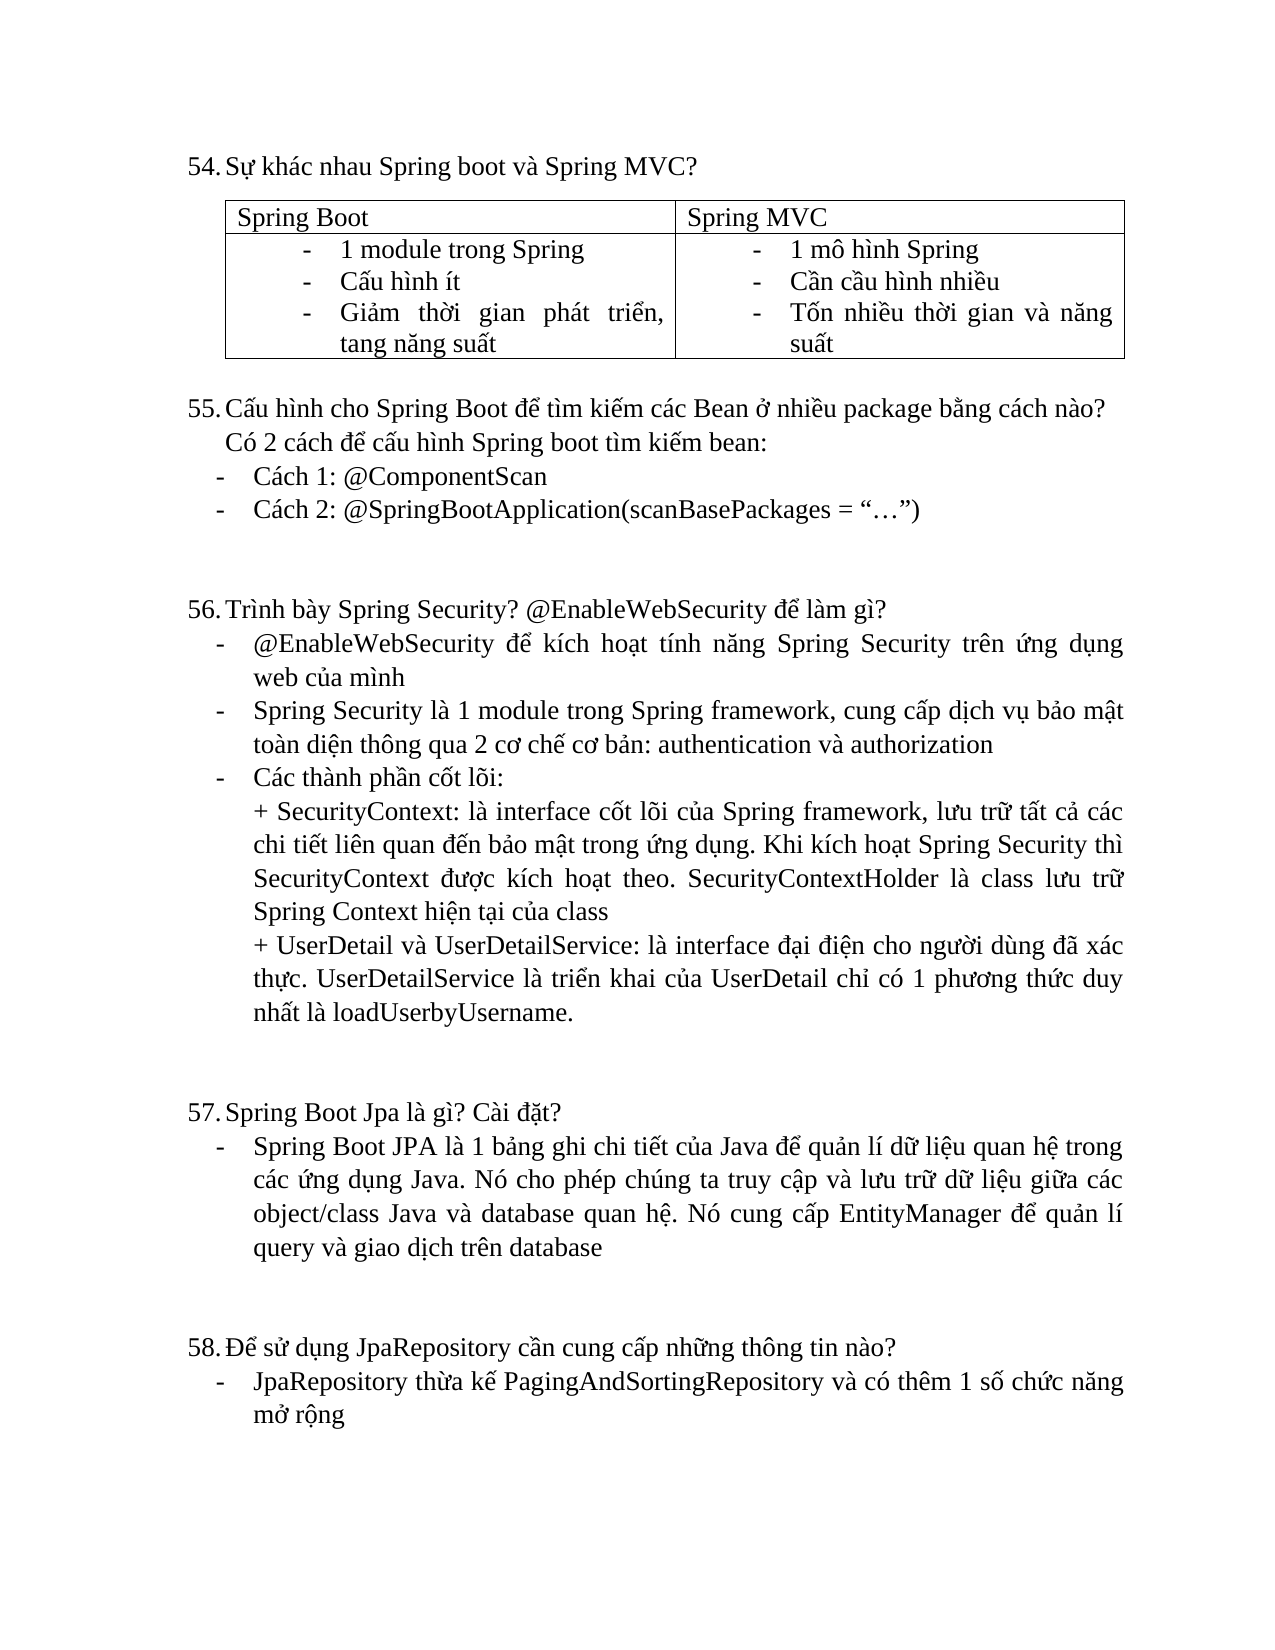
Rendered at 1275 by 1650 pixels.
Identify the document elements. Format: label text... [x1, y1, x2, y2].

table_header Spring Boot [226, 201, 675, 232]
list + SecurityContext: là interface cốt lõi của Spring framework, lưu trữ tất cả các chi tiết liên quan đến bảo mật trong ứng dụng. Khi kích hoạt Spring Security thì SecurityContext được kích hoạt theo. SecurityContextHolder là class lưu trữ Spring Context hiện tại của class [253, 795, 1125, 927]
list @EnableWebSecurity để kích hoạt tính năng Spring Security trên ứng dụng web của mình [216, 627, 1125, 692]
list Trình bày Spring Security? @EnableWebSecurity để làm gì? [187, 594, 1125, 625]
table_header Spring MVC [676, 201, 1124, 232]
table_cell 1 module trong Spring Cấu hình ít Giảm thời gian phát triển, tang năng suất [226, 234, 675, 358]
table_cell 1 mô hình Spring Cần cầu hình nhiều Tốn nhiều thời gian và năng suất [676, 234, 1124, 358]
list JpaRepository thừa kế PagingAndSortingRepository và có thêm 1 số chức năng mở rộng [216, 1365, 1125, 1429]
list Để sử dụng JpaRepository cần cung cấp những thông tin nào? [187, 1331, 1125, 1362]
list Spring Security là 1 module trong Spring framework, cung cấp dịch vụ bảo mật toàn diện thông qua 2 cơ chế cơ bản: authentication và authorization [216, 694, 1125, 759]
list Các thành phần cốt lõi: [216, 761, 1125, 792]
list + UserDetail và UserDetailService: là interface đại điện cho người dùng đã xác thực. UserDetailService là triển khai của UserDetail chỉ có 1 phương thức duy nhất là loadUserbyUsername. [253, 929, 1125, 1027]
list Cách 1: @ComponentScan [216, 460, 1125, 491]
list Có 2 cách để cấu hình Spring boot tìm kiếm bean: [225, 426, 1125, 457]
list Cách 2: @SpringBootApplication(scanBasePackages = “…”) [216, 493, 1125, 524]
list Spring Boot JPA là 1 bảng ghi chi tiết của Java để quản lí dữ liệu quan hệ trong các ứng dụng Java. Nó cho phép chúng ta truy cập và lưu trữ dữ liệu giữa các object/class Java và database quan hệ. Nó cung cấp EntityManager để quản lí query và giao dịch trên database [216, 1130, 1125, 1262]
list Sự khác nhau Spring boot và Spring MVC? [187, 150, 1125, 181]
list Spring Boot Jpa là gì? Cài đặt? [187, 1097, 1125, 1128]
list Cấu hình cho Spring Boot để tìm kiếm các Bean ở nhiều package bằng cách nào? [187, 393, 1125, 424]
